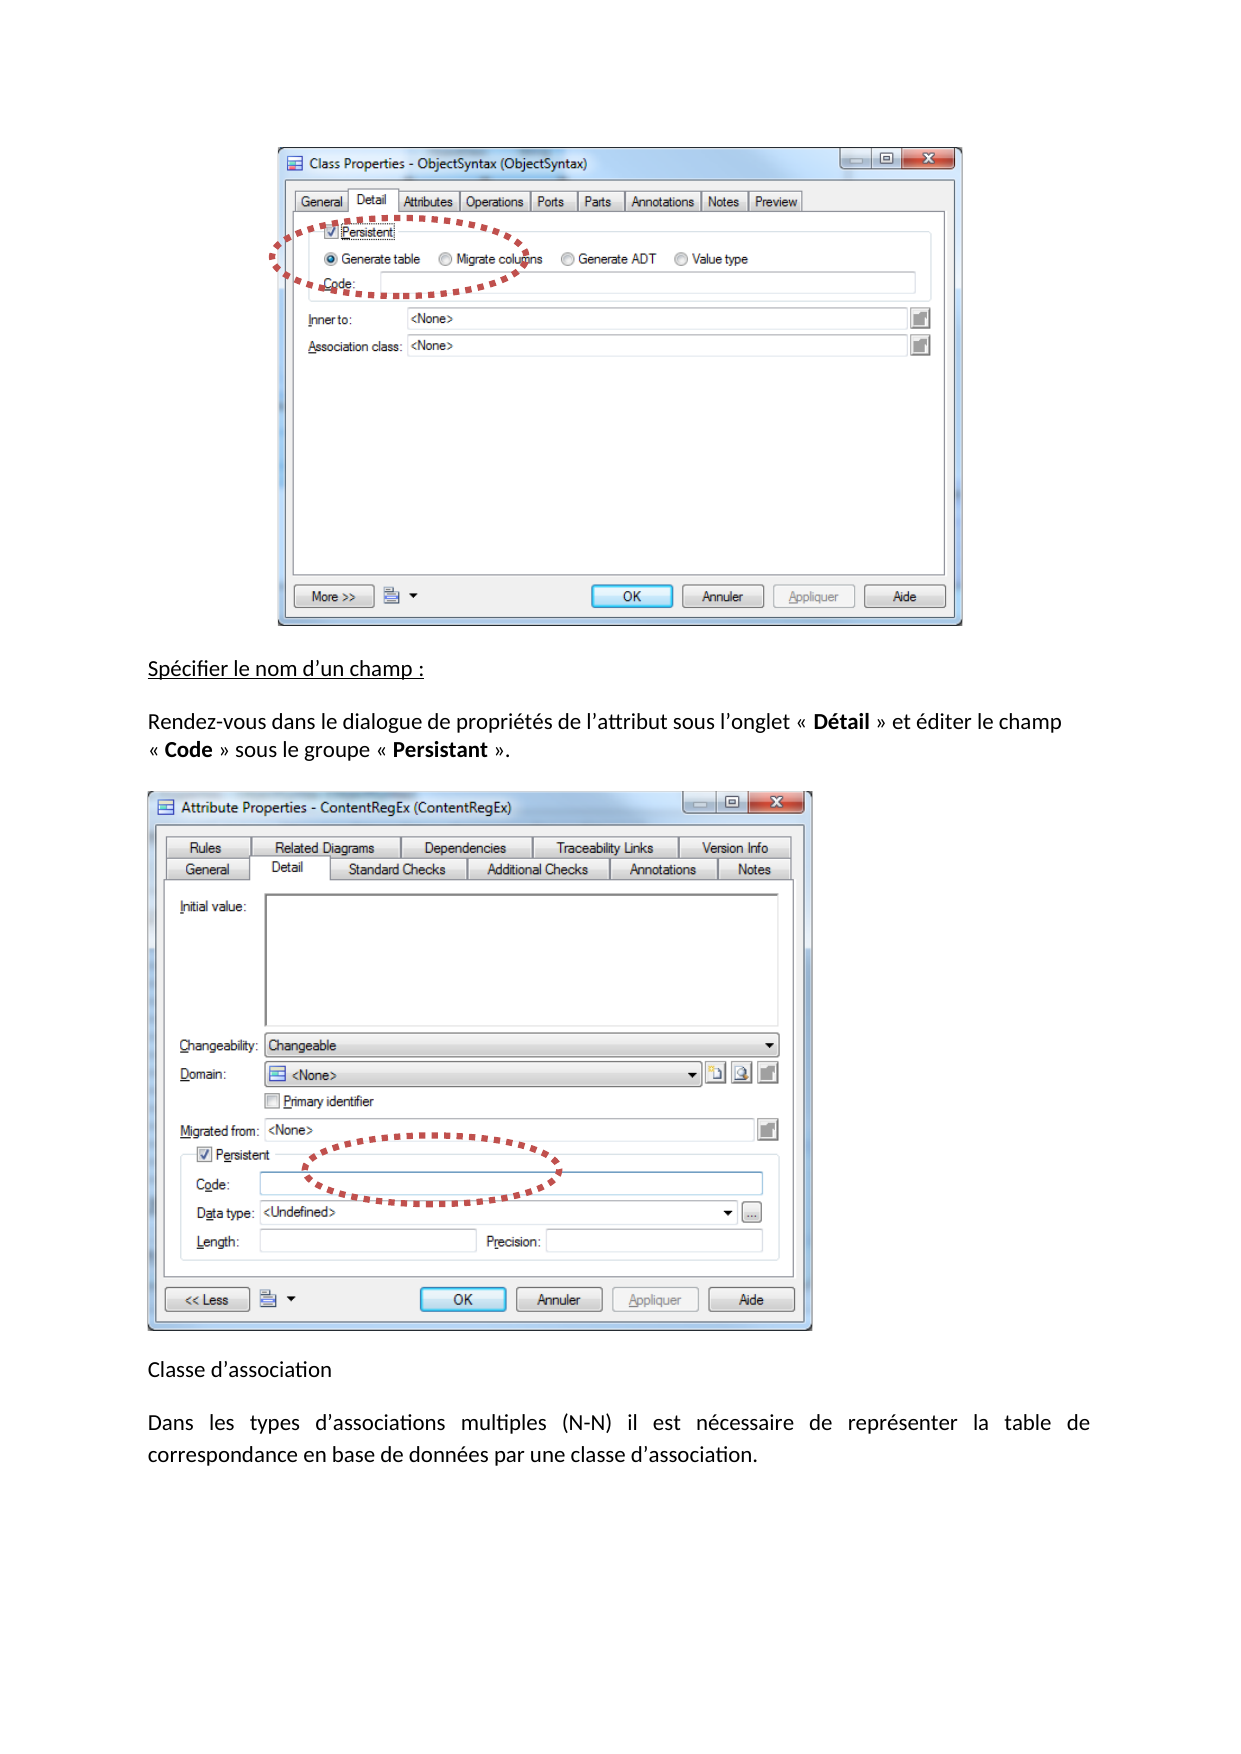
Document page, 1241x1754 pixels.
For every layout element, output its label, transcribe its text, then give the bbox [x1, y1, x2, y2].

picture [147, 791, 813, 1331]
text Rendez-vous dans le dialogue de propriétés de l’attribut sous l’onglet « Détail » et éditer le champ « Code » sous le groupe « Persistant ». [148, 707, 1093, 763]
text Dans les types d’associations multiples (N-N) il est nécessaire de représenter la table de correspondance en base de données par une classe d’association. [148, 1408, 1093, 1468]
picture [277, 147, 963, 626]
text Classe d’association [148, 1355, 1093, 1383]
text Spécifier le nom d’un champ : [148, 654, 1093, 682]
